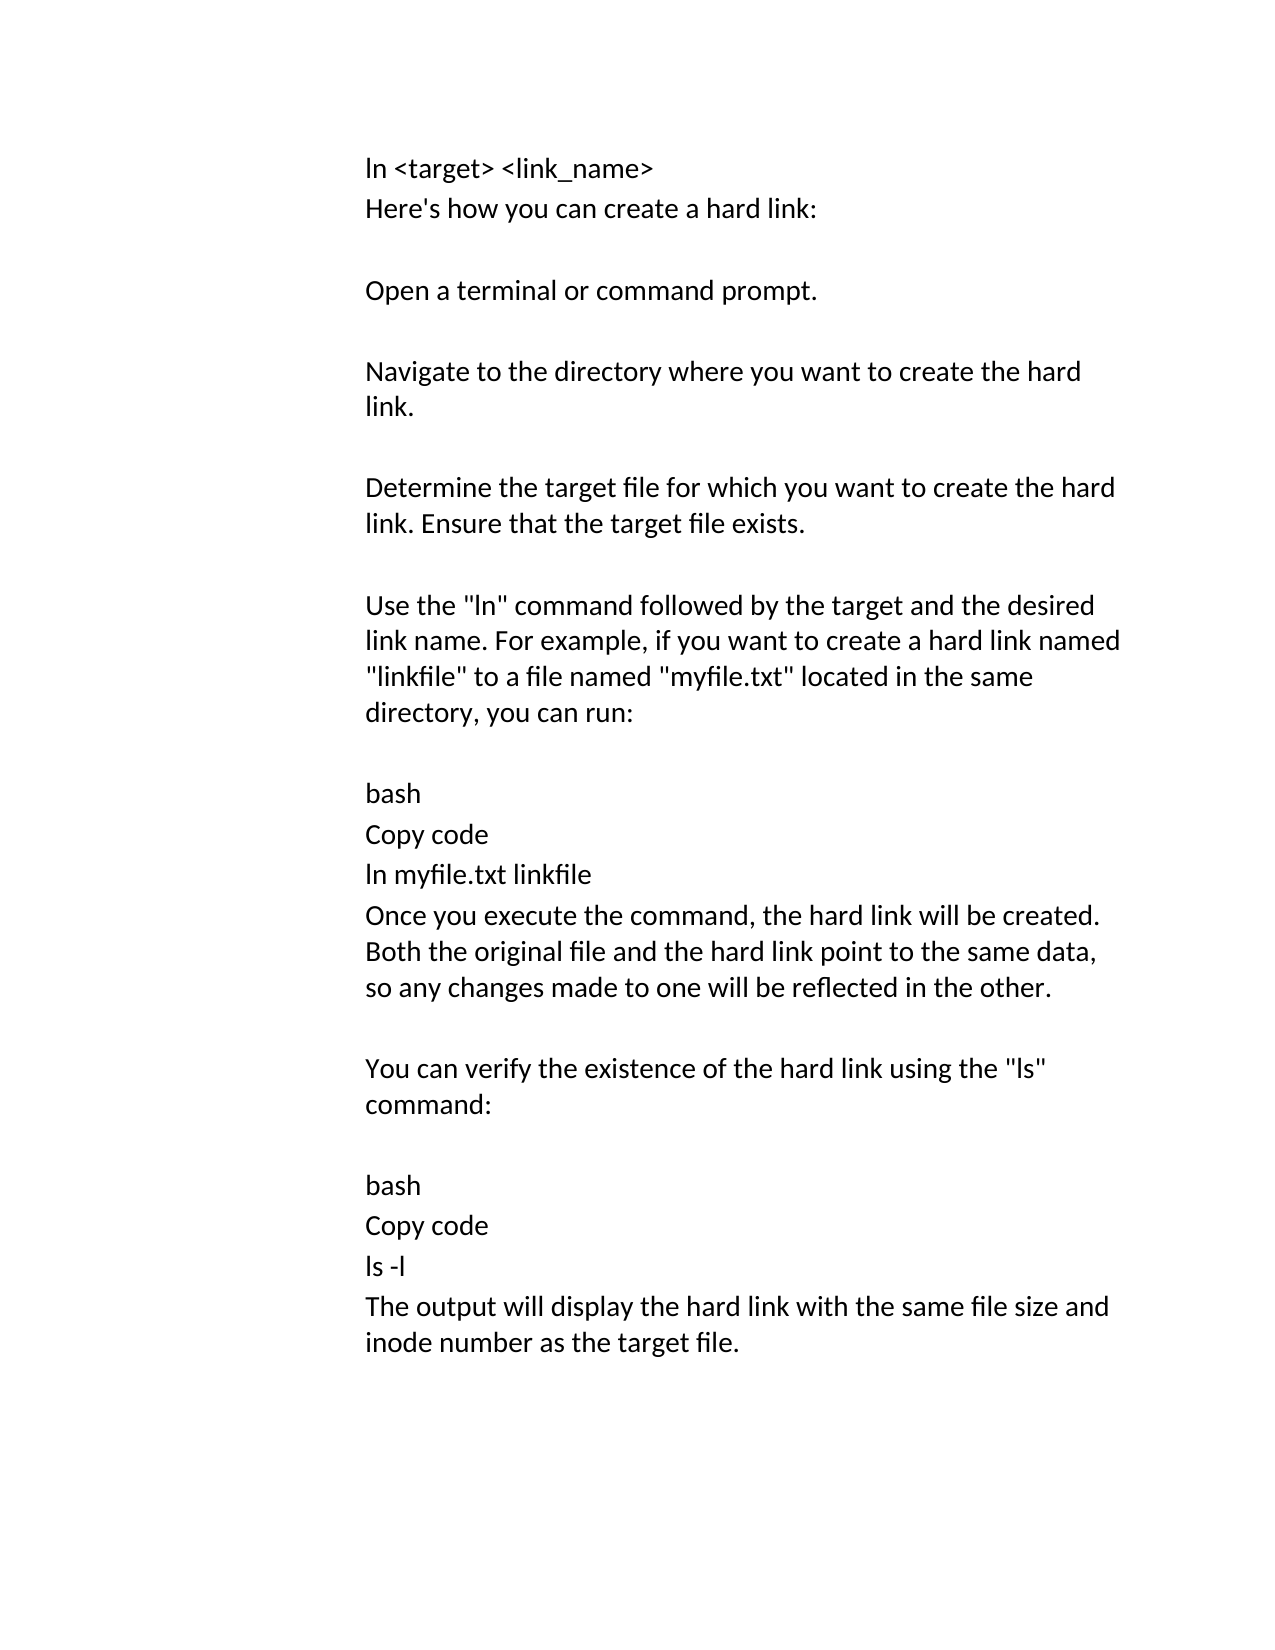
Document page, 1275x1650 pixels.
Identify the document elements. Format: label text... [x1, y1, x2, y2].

text bash [365, 1167, 1125, 1202]
text Open a terminal or command prompt. [365, 272, 1125, 307]
text ln myfile.txt linkfile [365, 856, 1125, 892]
text Here's how you can create a hard link: [365, 191, 1125, 226]
text Determine the target file for which you want to create the hard link. Ensure that the target file exists. [365, 469, 1125, 541]
text ln <target> <link_name> [365, 150, 1125, 186]
text ls -l [365, 1248, 1125, 1283]
text Navigate to the directory where you want to create the hard link. [365, 353, 1125, 424]
text Copy code [365, 816, 1125, 852]
text bash [365, 775, 1125, 811]
text Copy code [365, 1207, 1125, 1243]
text You can verify the existence of the hard link using the "ls" command: [365, 1050, 1125, 1121]
text Once you execute the command, the hard link will be created. Both the original file and the hard link point to the same data, so any changes made to one will be reflected in the other. [365, 897, 1125, 1004]
text Use the "ln" command followed by the target and the desired link name. For example, if you want to create a hard link named "linkfile" to a file named "myfile.txt" located in the same directory, you can run: [365, 587, 1125, 730]
text The output will display the hard link with the same file size and inode number as the target file. [365, 1288, 1125, 1360]
